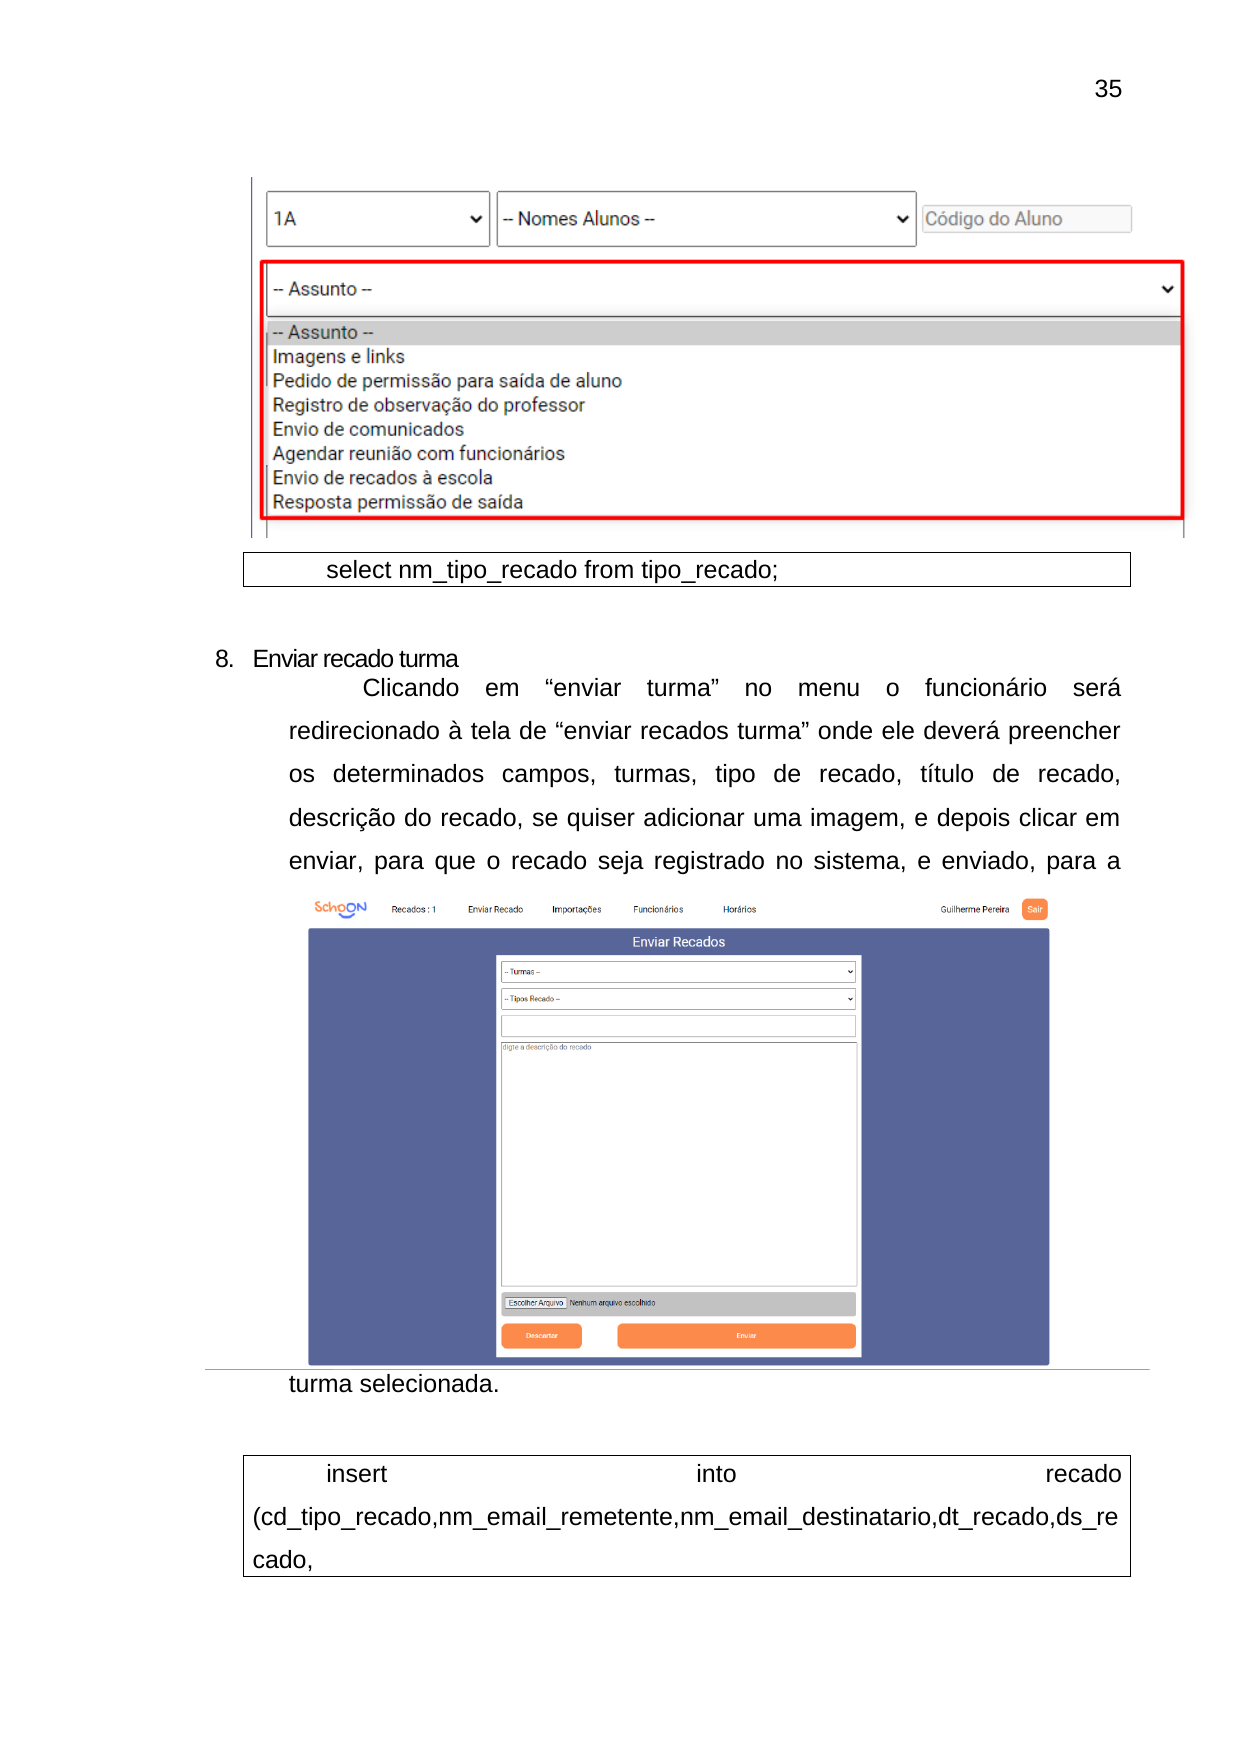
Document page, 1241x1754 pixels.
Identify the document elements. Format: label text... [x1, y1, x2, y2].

title Enviar recado turma [215, 644, 1122, 673]
list insert into recado (cd_tipo_recado,nm_email_remetente,nm_email_destinatario,dt_recado,ds_recado, [244, 1456, 1130, 1576]
list Clicando em “enviar turma” no menu o funcionário será redirecionado à tela de “enviar recados turma” onde ele deverá preencher os determinados campos, turmas, tipo de recado, título de recado, descrição do recado, se quiser adicionar uma imagem, e depois clicar em enviar, para que o recado seja registrado no sistema, e enviado, para a turma selecionada. [288, 1370, 1122, 1398]
picture [205, 890, 1150, 1370]
picture [251, 177, 1196, 538]
list Clicando em “enviar turma” no menu o funcionário será redirecionado à tela de “enviar recados turma” onde ele deverá preencher os determinados campos, turmas, tipo de recado, título de recado, descrição do recado, se quiser adicionar uma imagem, e depois clicar em enviar, para que o recado seja registrado no sistema, e enviado, para a turma selecionada. [288, 673, 1122, 890]
list select nm_tipo_recado from tipo_recado; [244, 553, 1130, 586]
